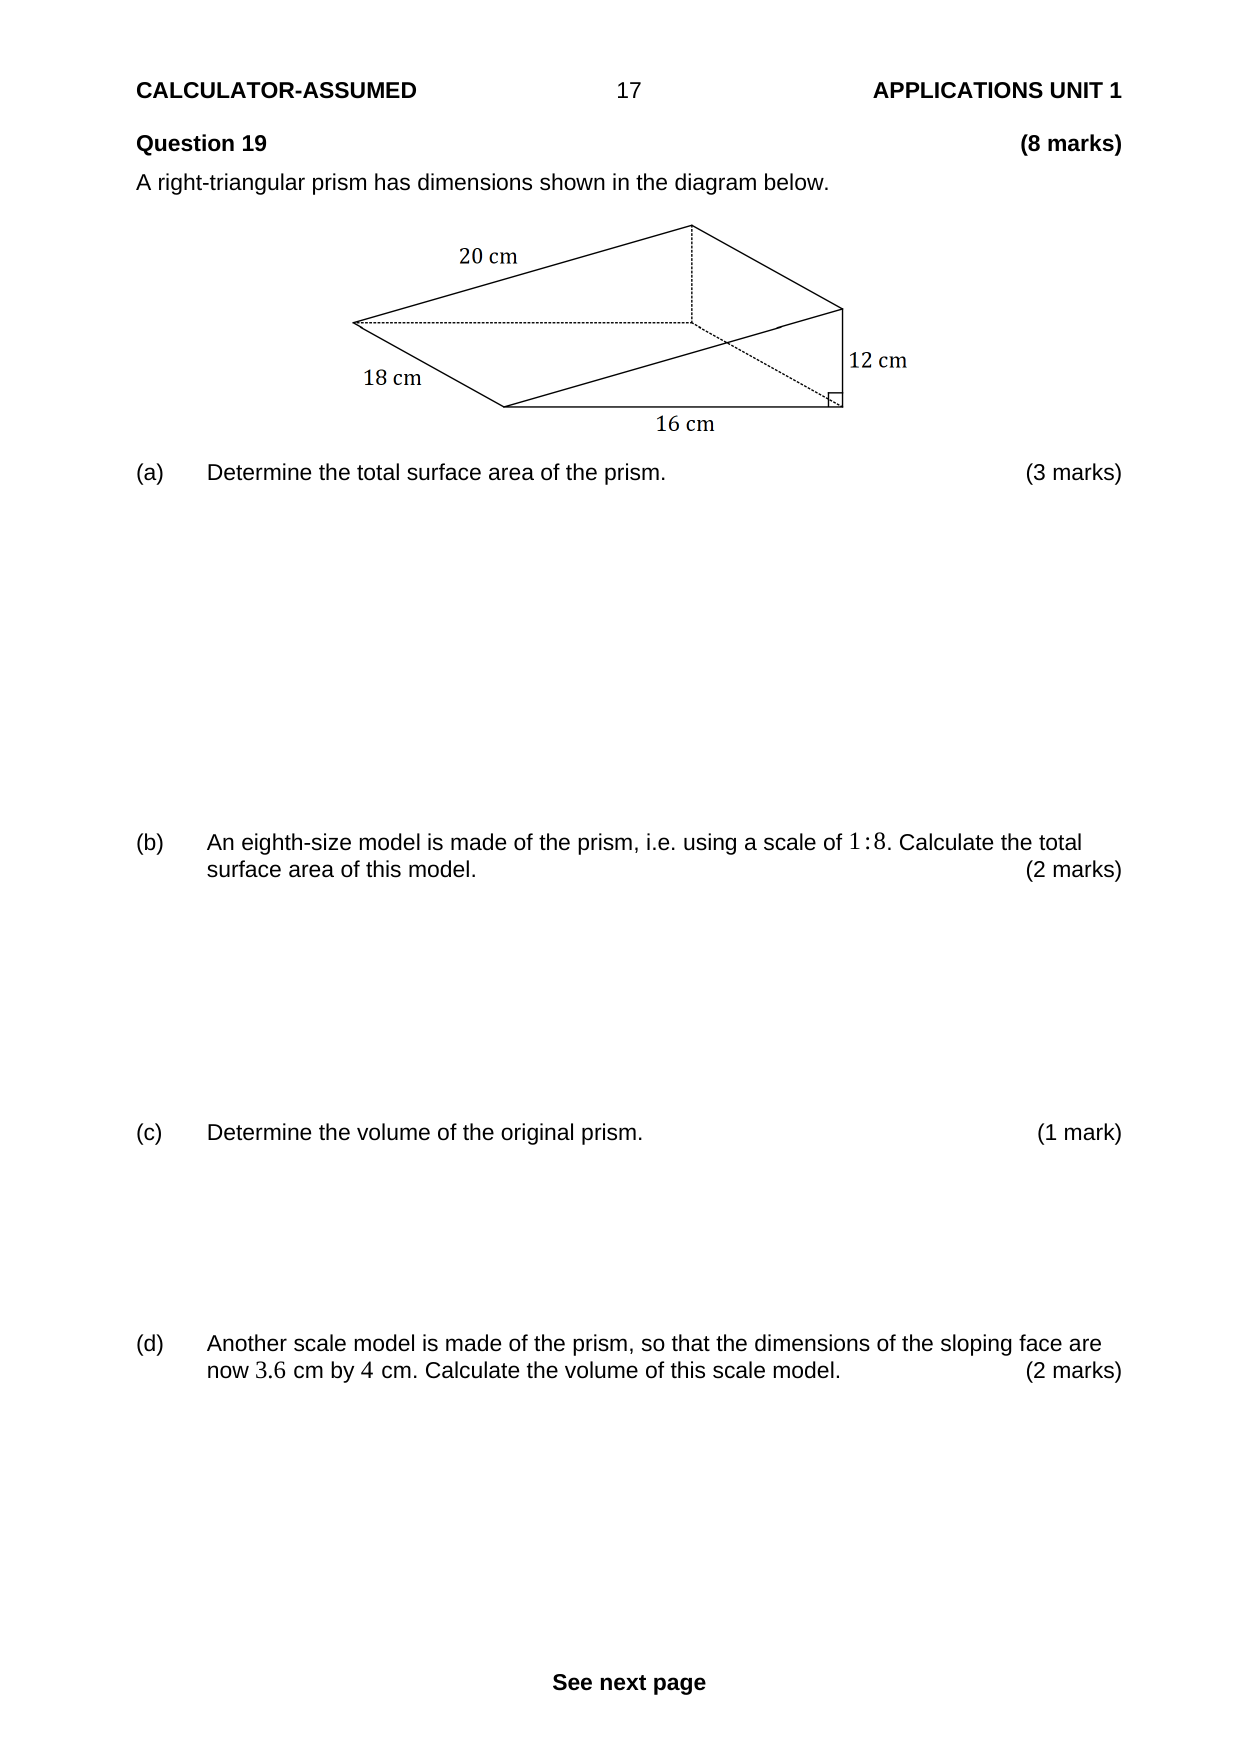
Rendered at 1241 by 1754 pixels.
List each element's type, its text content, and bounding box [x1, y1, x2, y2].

picture [349, 221, 909, 433]
text (a) Determine the total surface area of the prism. (3 marks) [136, 459, 1122, 486]
text (b) An eighth-size model is made of the prism, i.e. using a scale of . Calculate the total surface area of this model. (2 marks) [136, 828, 1122, 882]
text (d) Another scale model is made of the prism, so that the dimensions of the sloping face are now cm by cm. Calculate the volume of this scale model. (2 marks) [136, 1330, 1122, 1384]
text A right-triangular prism has dimensions shown in the diagram below. [136, 169, 1122, 195]
text (c) Determine the volume of the original prism. (1 mark) [136, 1119, 1122, 1146]
text Question 19 (8 marks) [136, 130, 1122, 156]
